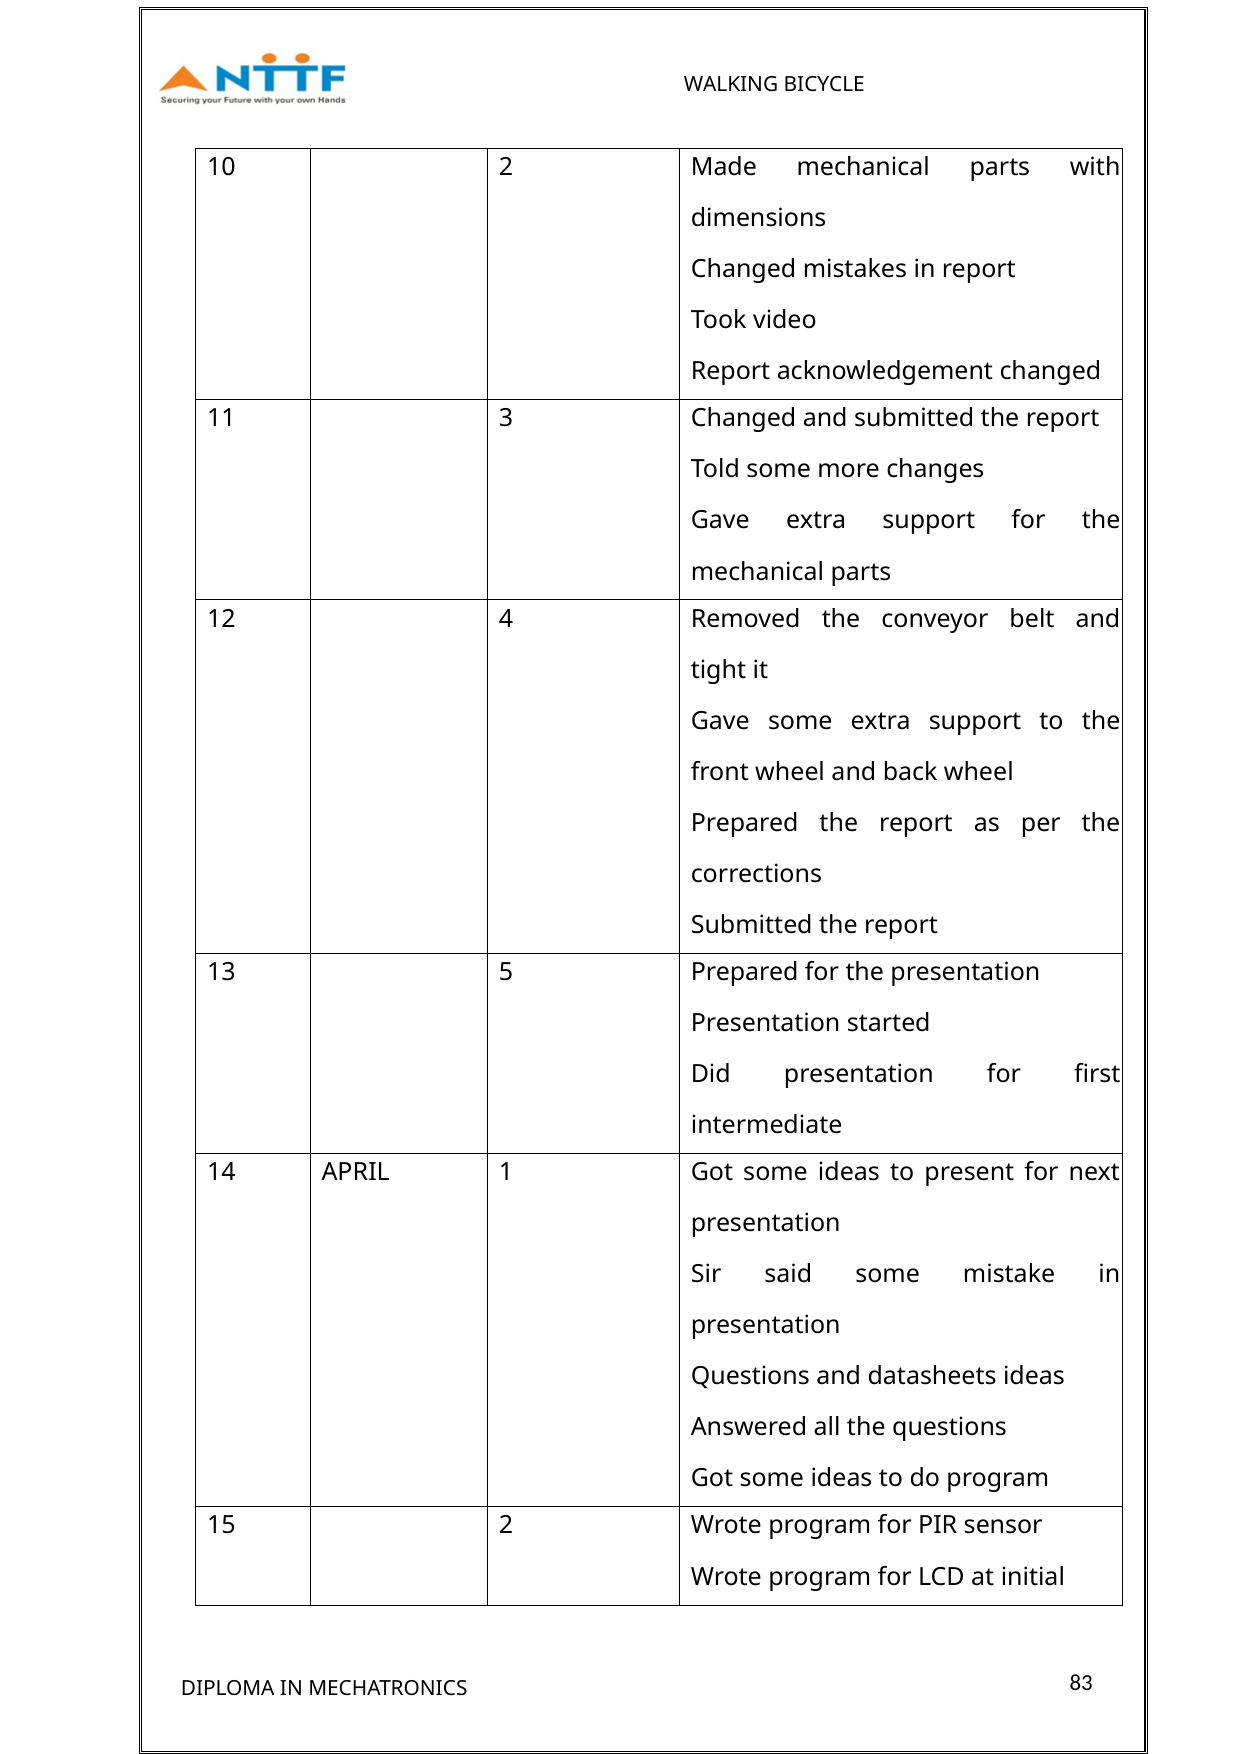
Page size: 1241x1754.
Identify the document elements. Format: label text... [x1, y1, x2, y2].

table_cell 14 [196, 1154, 310, 1506]
table_cell [311, 954, 487, 1153]
table_cell 15 [196, 1507, 310, 1605]
table_cell 2 [488, 149, 679, 399]
table_cell Wrote program for PIR sensor Wrote program for LCD at initial point LCD programs error corrected Checked the program in stimulation [680, 1507, 1122, 1605]
table_cell [311, 400, 487, 599]
table_cell Got some ideas to present for next presentation Sir said some mistake in presentation Questions and datasheets ideas Answered all the questions Got some ideas to do program [680, 1154, 1122, 1506]
table_cell Removed the conveyor belt and tight it Gave some extra support to the front wheel and back wheel Prepared the report as per the corrections Submitted the report [680, 600, 1122, 952]
table_cell [311, 1507, 487, 1605]
table_cell [311, 149, 487, 399]
table_cell 12 [196, 600, 310, 952]
table_cell 2 [488, 1507, 679, 1605]
table_cell Made mechanical parts with dimensions Changed mistakes in report Took video Report acknowledgement changed [680, 149, 1122, 399]
picture [150, 47, 357, 107]
table_cell Prepared for the presentation Presentation started Did presentation for first intermediate [680, 954, 1122, 1153]
table_cell 13 [196, 954, 310, 1153]
table_cell 5 [488, 954, 679, 1153]
table_cell 10 [196, 149, 310, 399]
table_cell 3 [488, 400, 679, 599]
table_cell 1 [488, 1154, 679, 1506]
table_cell [311, 600, 487, 952]
table_cell Changed and submitted the report Told some more changes Gave extra support for the mechanical parts [680, 400, 1122, 599]
table_cell APRIL [311, 1154, 487, 1506]
table_cell 11 [196, 400, 310, 599]
table_cell 4 [488, 600, 679, 952]
